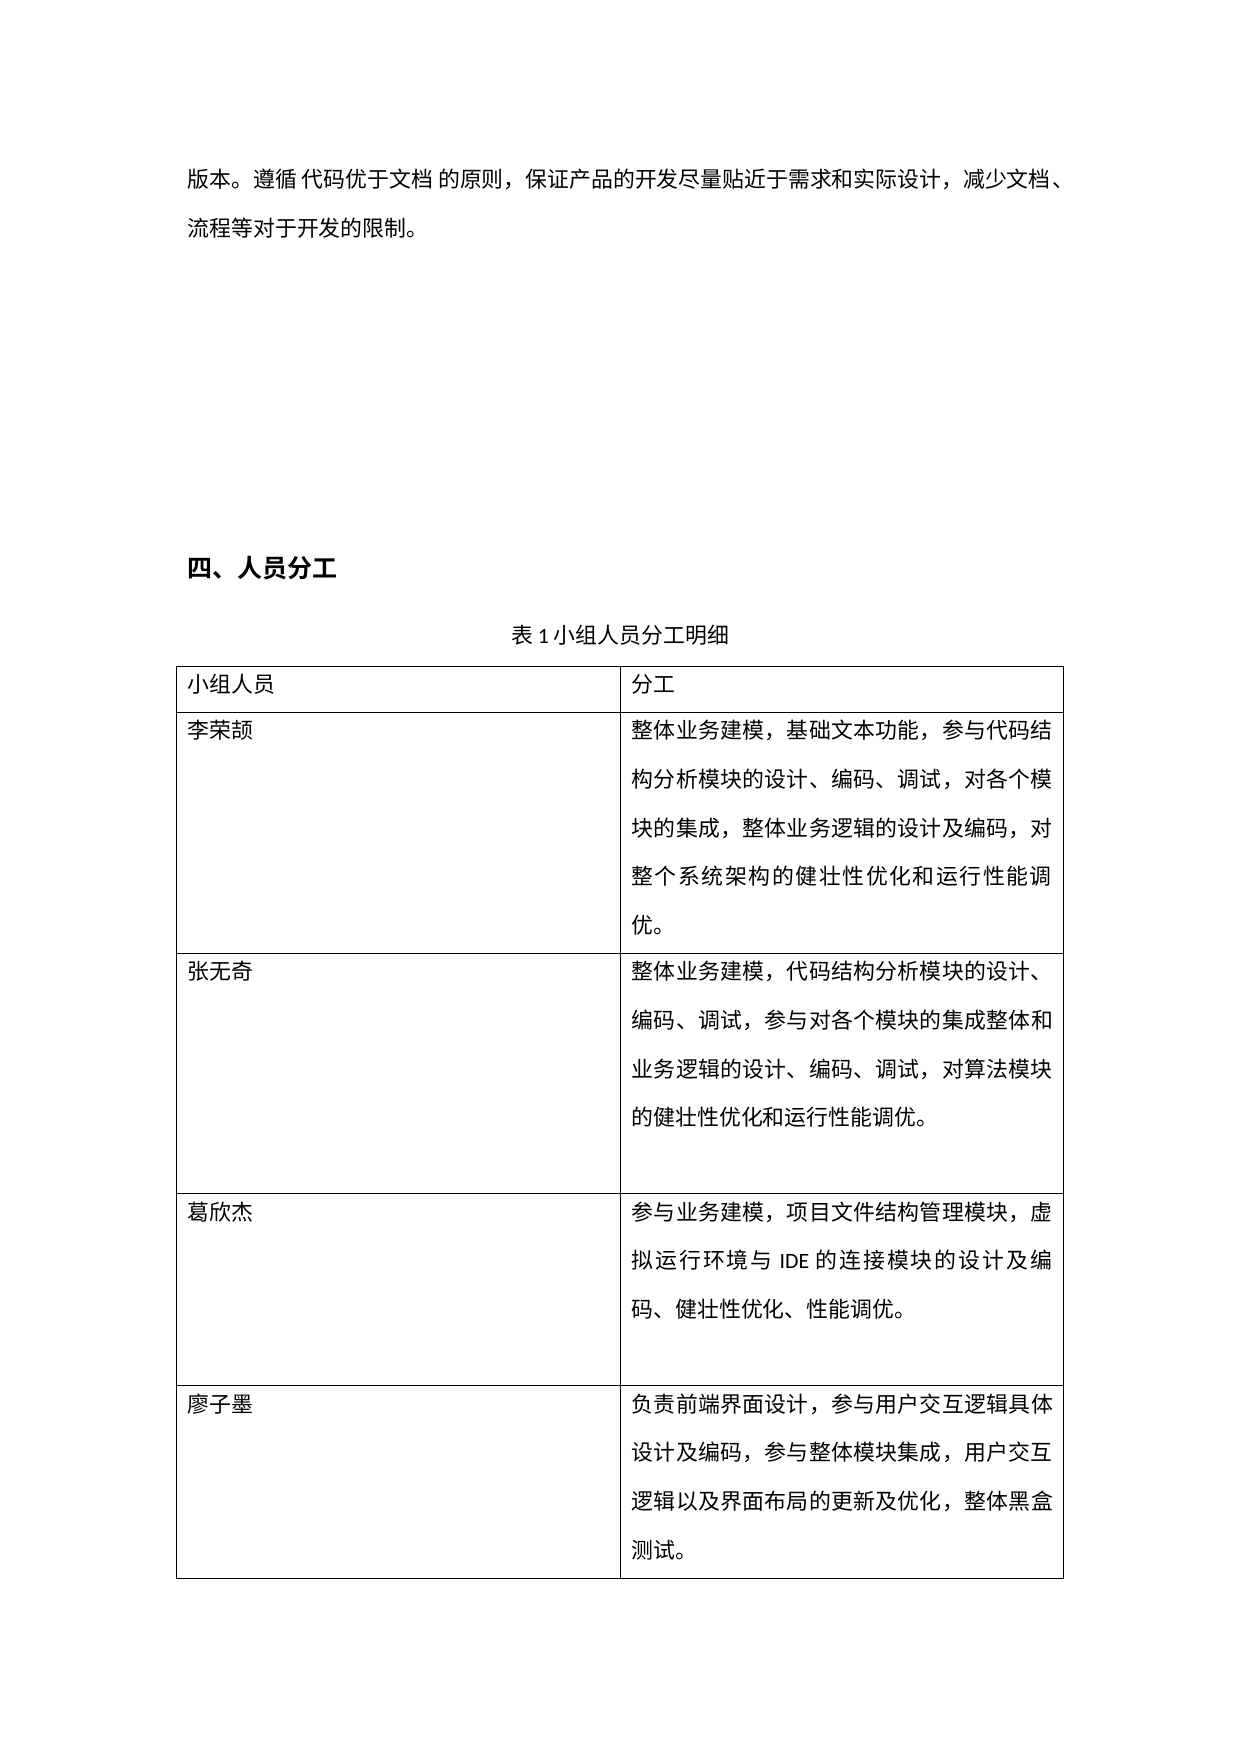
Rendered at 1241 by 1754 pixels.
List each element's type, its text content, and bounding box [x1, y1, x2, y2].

text 表1 小组人员分工明细 [187, 617, 1053, 650]
table_cell 负责前端界面设计，参与用户交互逻辑具体设计及编码，参与整体模块集成，用户交互逻辑以及界面布局的更新及优化，整体黑盒测试。 [621, 1386, 1063, 1577]
table_cell 李荣颉 [177, 713, 620, 953]
table_cell 张无奇 [177, 954, 620, 1193]
table_header 小组人员 [177, 667, 620, 712]
list 人员分工 [187, 534, 1053, 599]
table_cell 整体业务建模，代码结构分析模块的设计、编码、调试，参与对各个模块的集成整体和业务逻辑的设计、编码、调试，对算法模块的健壮性优化和运行性能调优。 [621, 954, 1063, 1193]
table_cell 葛欣杰 [177, 1194, 620, 1385]
table_cell 廖子墨 [177, 1386, 620, 1577]
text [187, 162, 1053, 243]
table_cell 参与业务建模，项目文件结构管理模块，虚拟运行环境与IDE的连接模块的设计及编码、健壮性优化、性能调优。 [621, 1194, 1063, 1385]
table_header 分工 [621, 667, 1063, 712]
table_cell 整体业务建模，基础文本功能，参与代码结构分析模块的设计、编码、调试，对各个模块的集成，整体业务逻辑的设计及编码，对整个系统架构的健壮性优化和运行性能调优。 [621, 713, 1063, 953]
